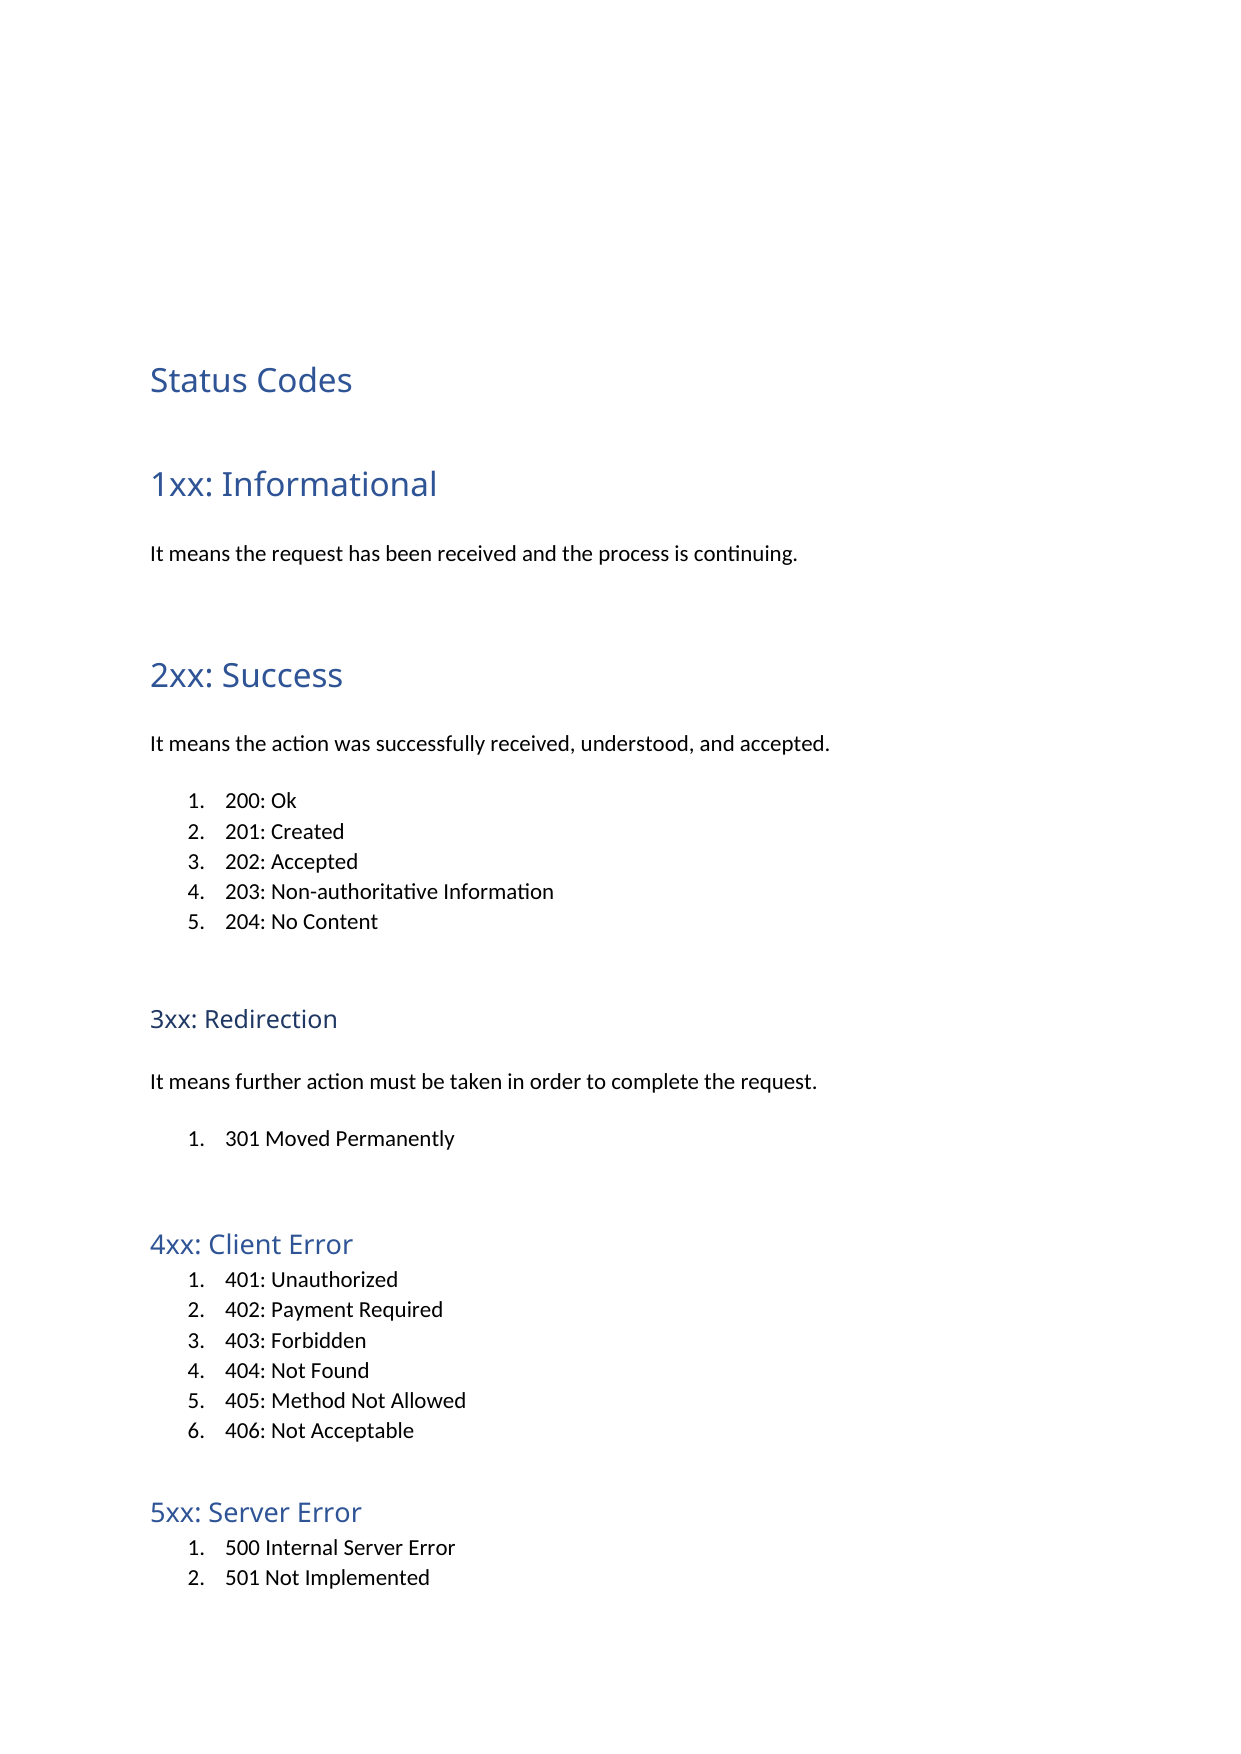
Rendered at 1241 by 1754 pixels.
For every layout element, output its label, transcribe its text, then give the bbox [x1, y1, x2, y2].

list 204: No Content [187, 907, 1090, 936]
list 202: Accepted [187, 847, 1090, 875]
list 501 Not Implemented [187, 1563, 1090, 1591]
list 402: Payment Required [187, 1296, 1090, 1323]
list 404: Not Found [187, 1356, 1090, 1384]
list 203: Non-authoritative Information [187, 877, 1090, 905]
list 405: Method Not Allowed [187, 1386, 1090, 1414]
list 200: Ok [187, 787, 1090, 815]
list 201: Created [187, 817, 1090, 845]
list 401: Unauthorized [187, 1265, 1090, 1293]
subtitle Status Codes [150, 357, 1090, 402]
list 406: Not Acceptable [187, 1416, 1090, 1444]
text It means the action was successfully received, understood, and accepted. [150, 729, 1090, 757]
list 301 Moved Permanently [187, 1124, 1090, 1152]
list 500 Internal Server Error [187, 1533, 1090, 1561]
list 403: Forbidden [187, 1326, 1090, 1354]
subtitle 1xx: Informational [150, 461, 1090, 506]
subtitle 2xx: Success [150, 651, 1090, 697]
subtitle 4xx: Client Error [150, 1226, 1090, 1262]
text It means further action must be taken in order to complete the request. [150, 1067, 1090, 1095]
text It means the request has been received and the process is continuing. [150, 539, 1090, 567]
subtitle 3xx: Redirection [150, 1001, 1090, 1035]
subtitle 5xx: Server Error [150, 1493, 1090, 1530]
